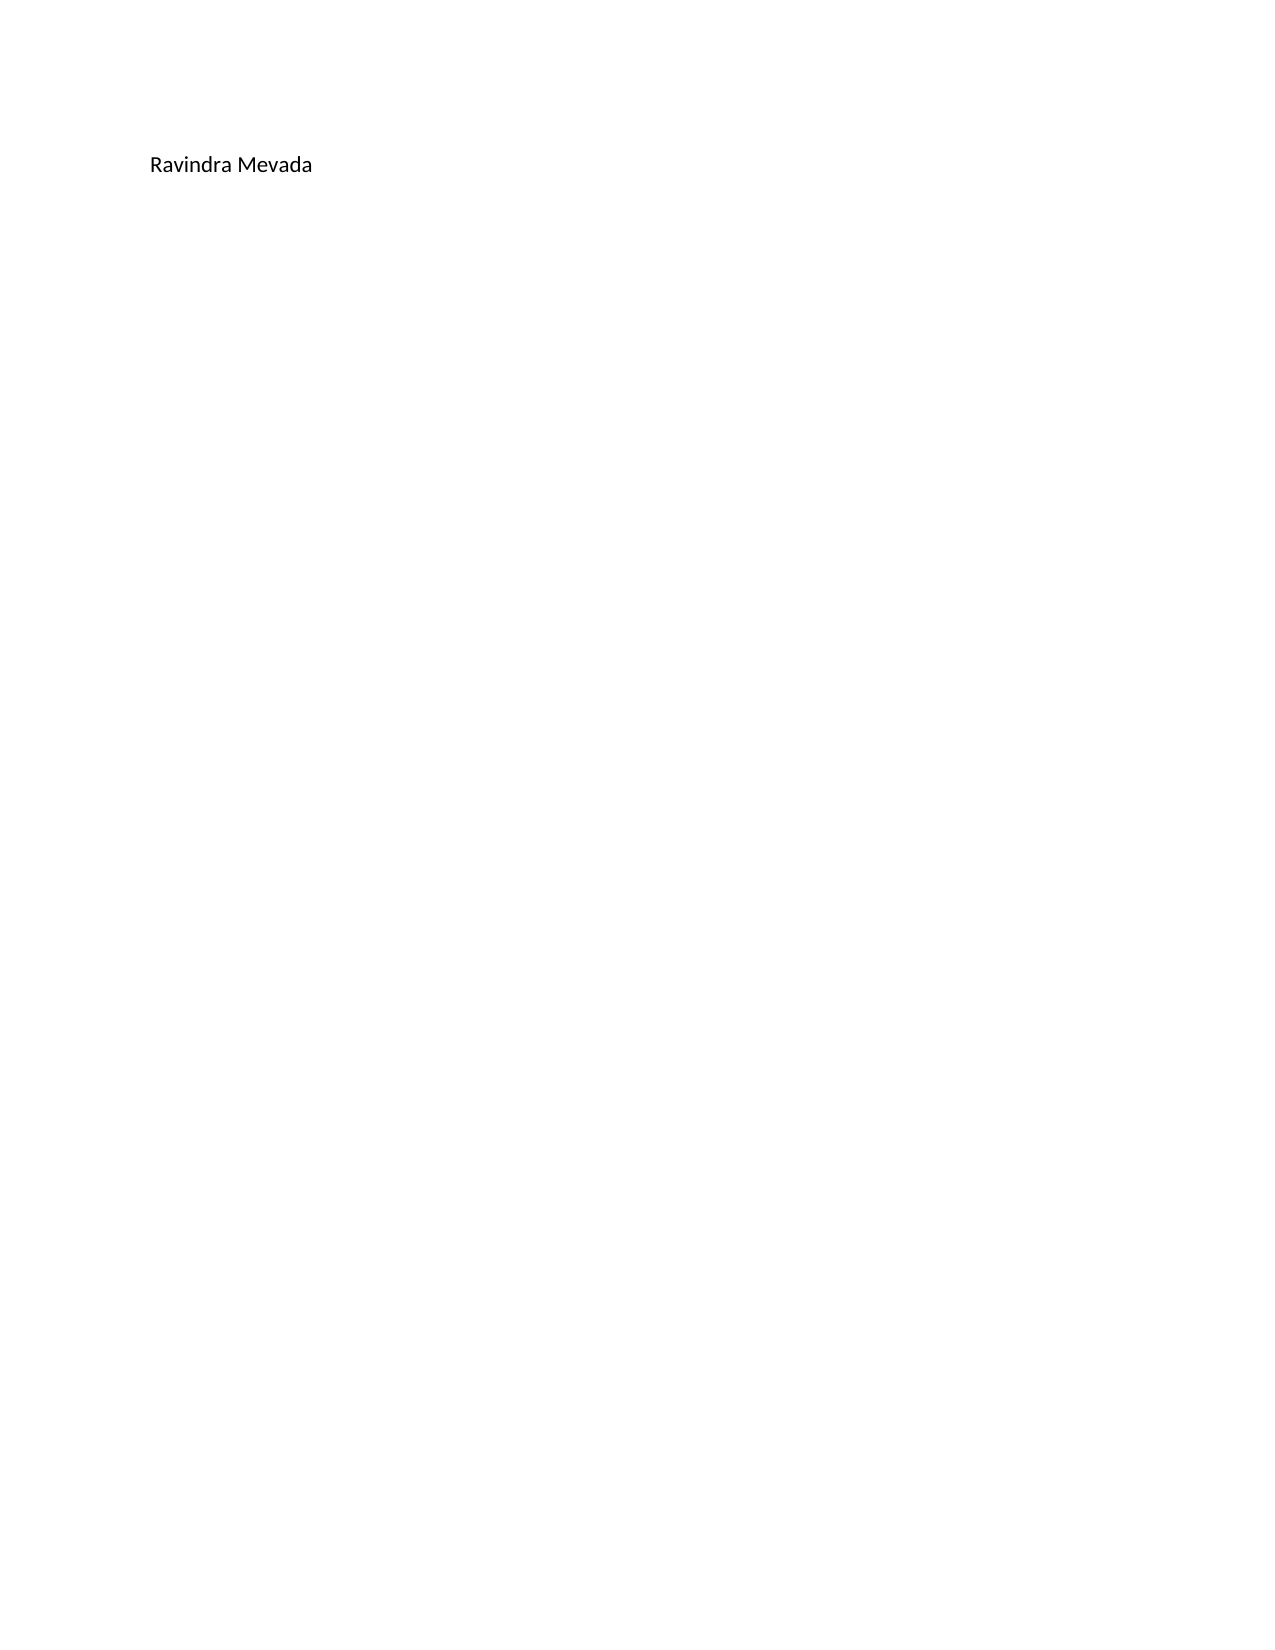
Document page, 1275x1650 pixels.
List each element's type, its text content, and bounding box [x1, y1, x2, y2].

text Ravindra Mevada [150, 150, 1125, 178]
